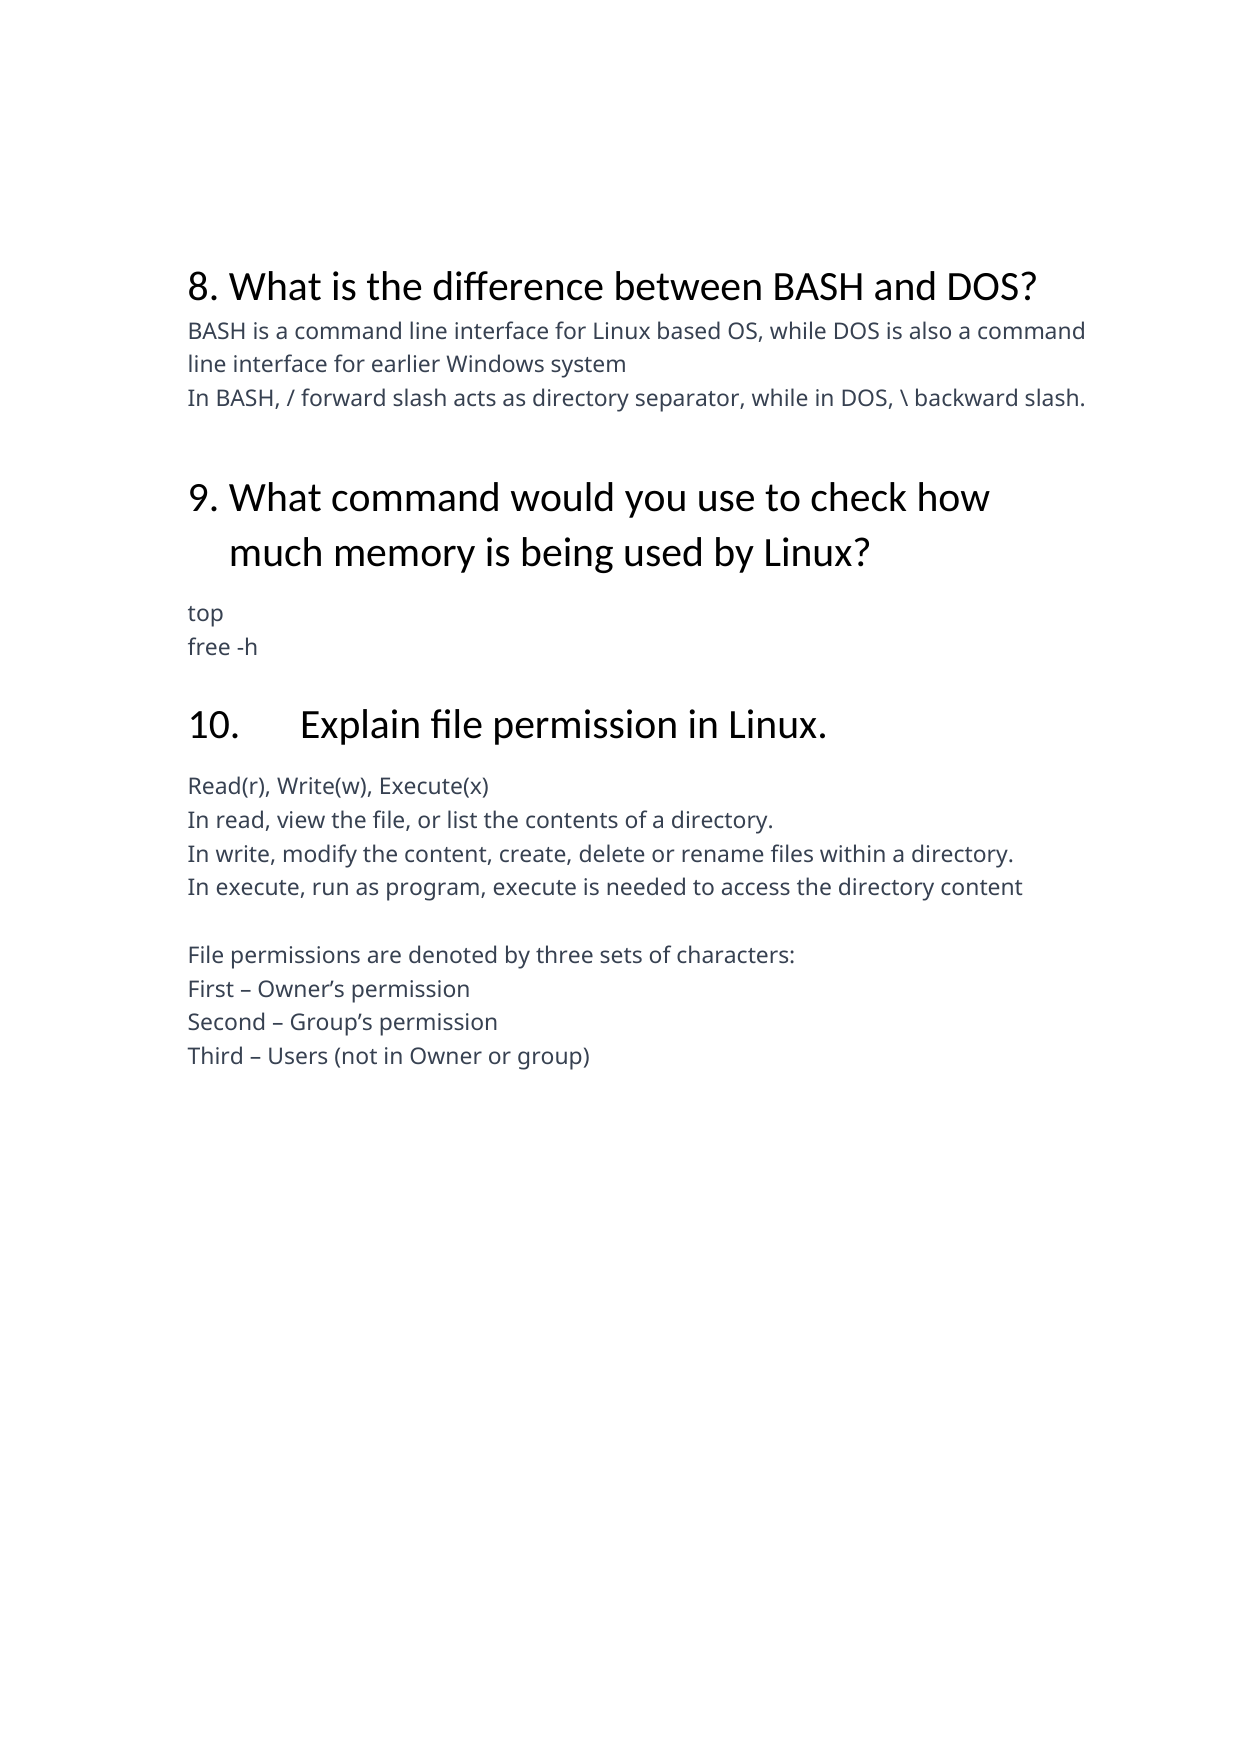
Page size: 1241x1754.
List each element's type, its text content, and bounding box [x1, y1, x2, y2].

text Third – Users (not in Owner or group) [187, 1040, 1090, 1071]
text Read(r), Write(w), Execute(x) [187, 770, 1090, 801]
text In BASH, / forward slash acts as directory separator, while in DOS, \ backward slash. [187, 382, 1090, 413]
text BASH is a command line interface for Linux based OS, while DOS is also a command line interface for earlier Windows system [187, 315, 1090, 380]
text In read, view the file, or list the contents of a directory. [187, 804, 1090, 835]
list Explain file permission in Linux. [187, 698, 1090, 749]
list What command would you use to check how much memory is being used by Linux? [187, 471, 1090, 577]
text In execute, run as program, execute is needed to access the directory content [187, 871, 1090, 903]
text top [187, 597, 1090, 628]
text Second – Group’s permission [187, 1006, 1090, 1038]
text free -h [187, 631, 1090, 662]
text File permissions are denoted by three sets of characters: [187, 939, 1090, 970]
text First – Owner’s permission [187, 973, 1090, 1004]
text In write, modify the content, create, delete or rename files within a directory. [187, 838, 1090, 869]
list What is the difference between BASH and DOS? [187, 260, 1090, 311]
